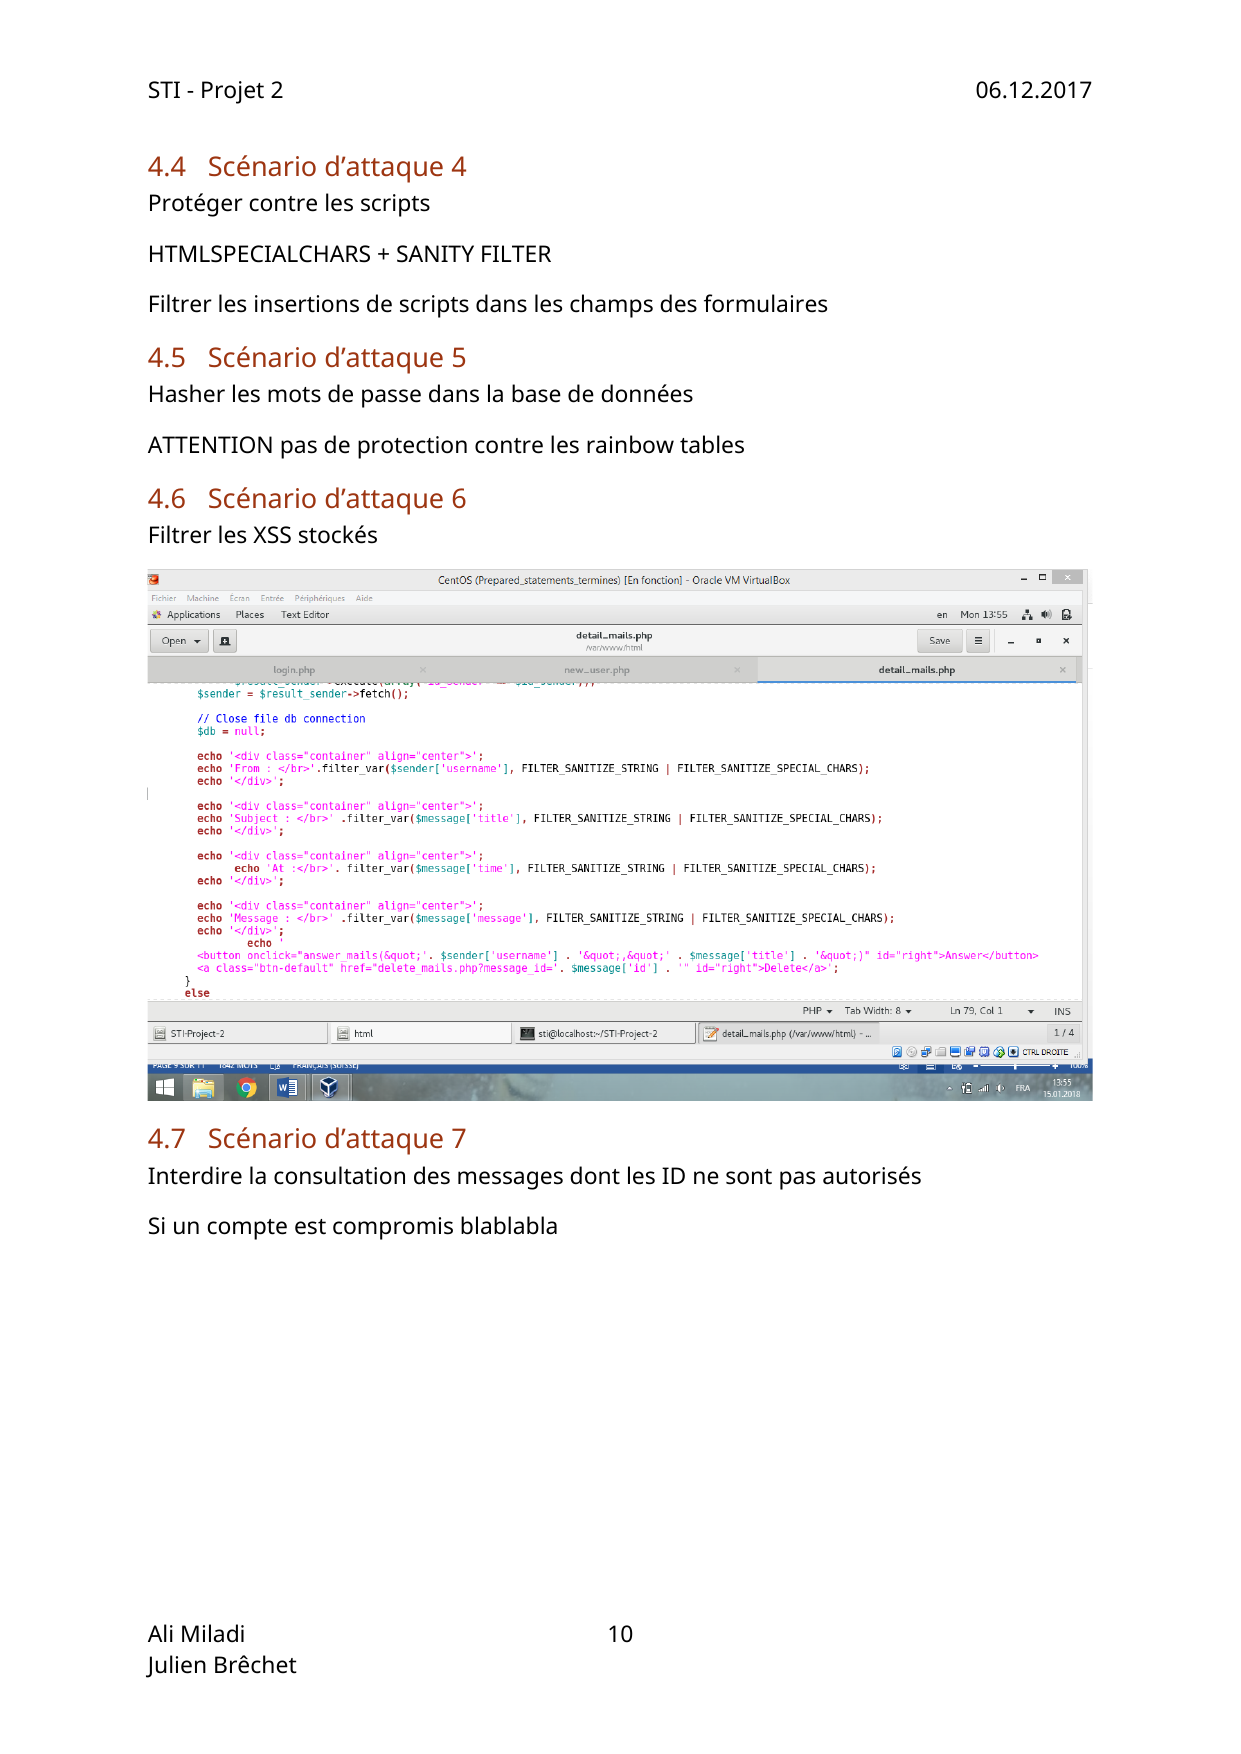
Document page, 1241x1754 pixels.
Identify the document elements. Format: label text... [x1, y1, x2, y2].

subtitle Scénario d’attaque 6 [148, 479, 1093, 516]
text Protéger contre les scripts [148, 187, 1093, 219]
text HTMLSPECIALCHARS + SANITY FILTER [148, 238, 1093, 269]
text Interdire la consultation des messages dont les ID ne sont pas autorisés [148, 1160, 1093, 1191]
text Filtrer les insertions de scripts dans les champs des formulaires [148, 288, 1093, 319]
subtitle Scénario d’attaque 7 [148, 1120, 1093, 1157]
text ATTENTION pas de protection contre les rainbow tables [148, 429, 1093, 460]
subtitle Scénario d’attaque 4 [148, 148, 1093, 184]
subtitle Scénario d’attaque 5 [148, 339, 1093, 376]
picture [147, 569, 1093, 1101]
text Hasher les mots de passe dans la base de données [148, 378, 1093, 410]
text Filtrer les XSS stockés [148, 519, 1093, 550]
text Si un compte est compromis blablabla [148, 1210, 1093, 1241]
